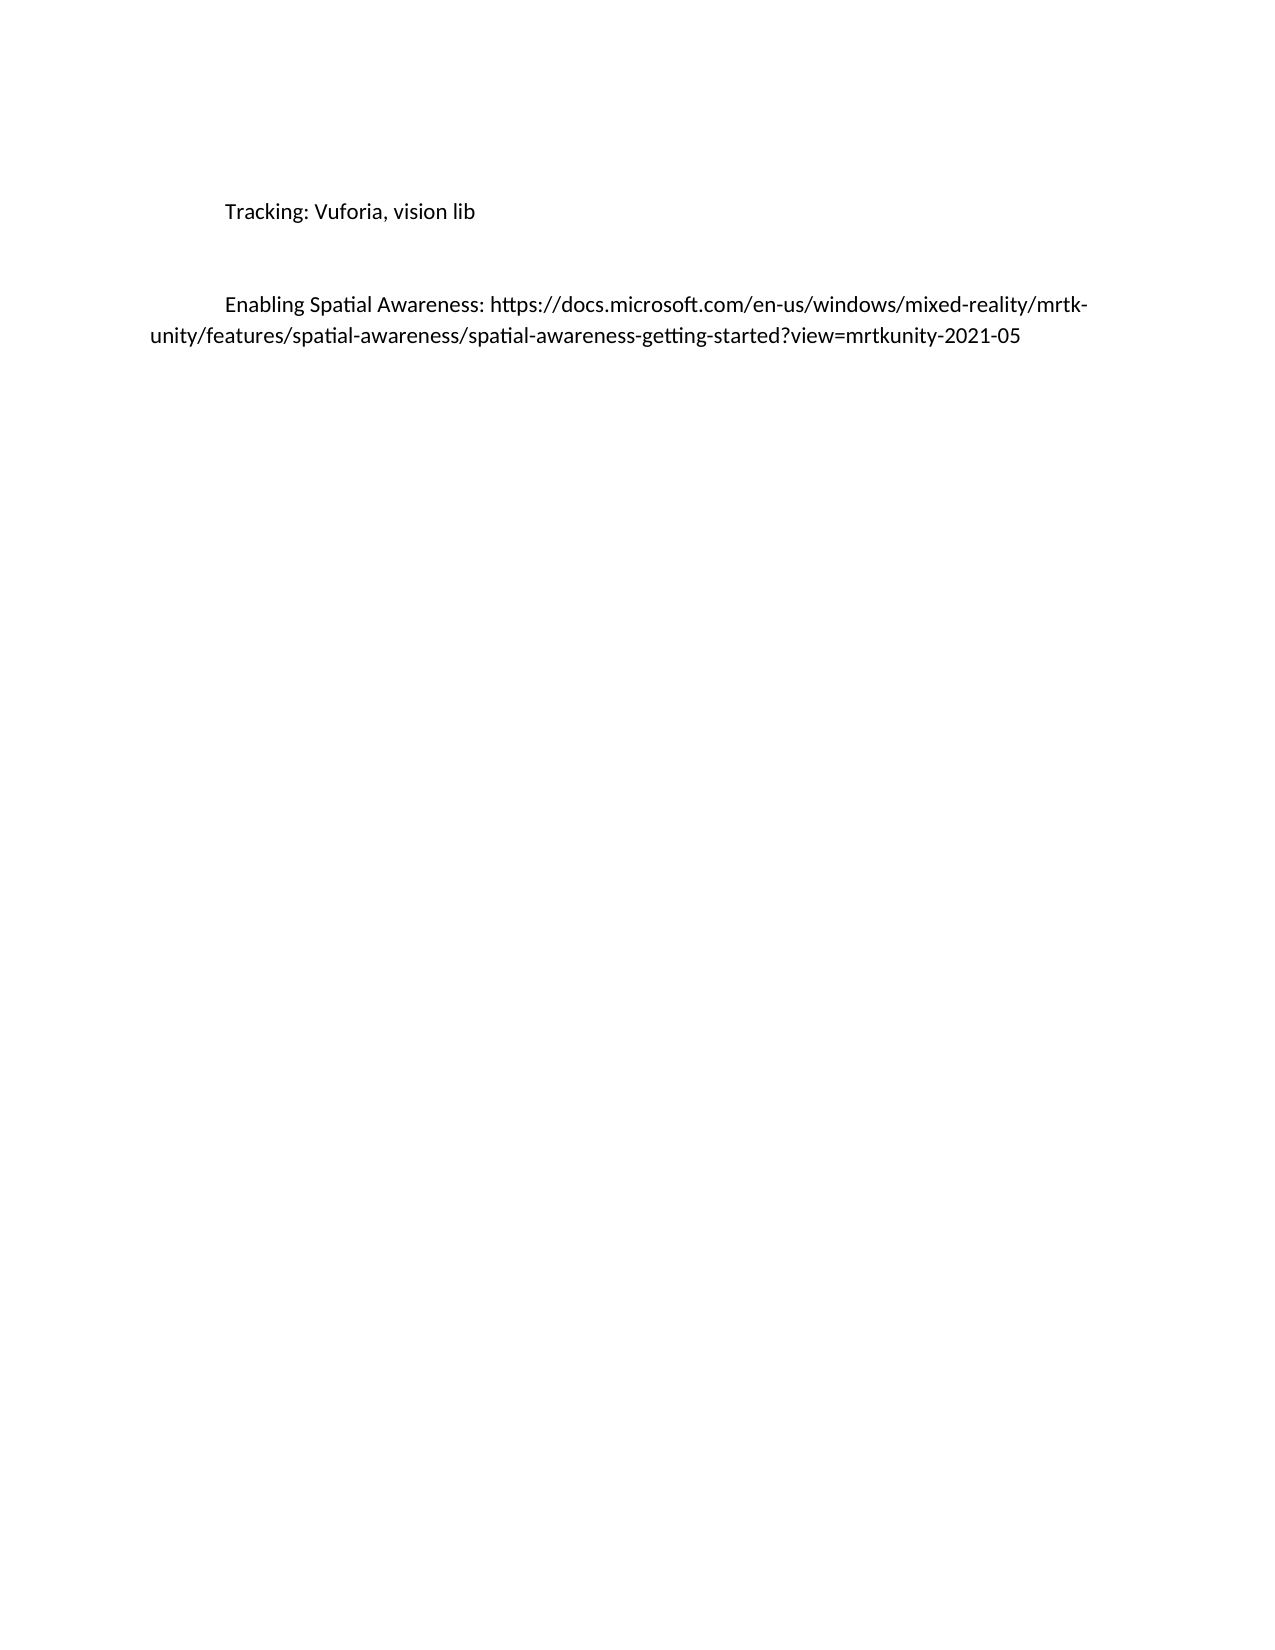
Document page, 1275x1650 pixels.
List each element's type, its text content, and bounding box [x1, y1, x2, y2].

text Enabling Spatial Awareness: https://docs.microsoft.com/en-us/windows/mixed-reality/mrtk-unity/features/spatial-awareness/spatial-awareness-getting-started?view=mrtkunity-2021-05 [150, 291, 1125, 349]
text Tracking: Vuforia, vision lib [150, 197, 1125, 225]
